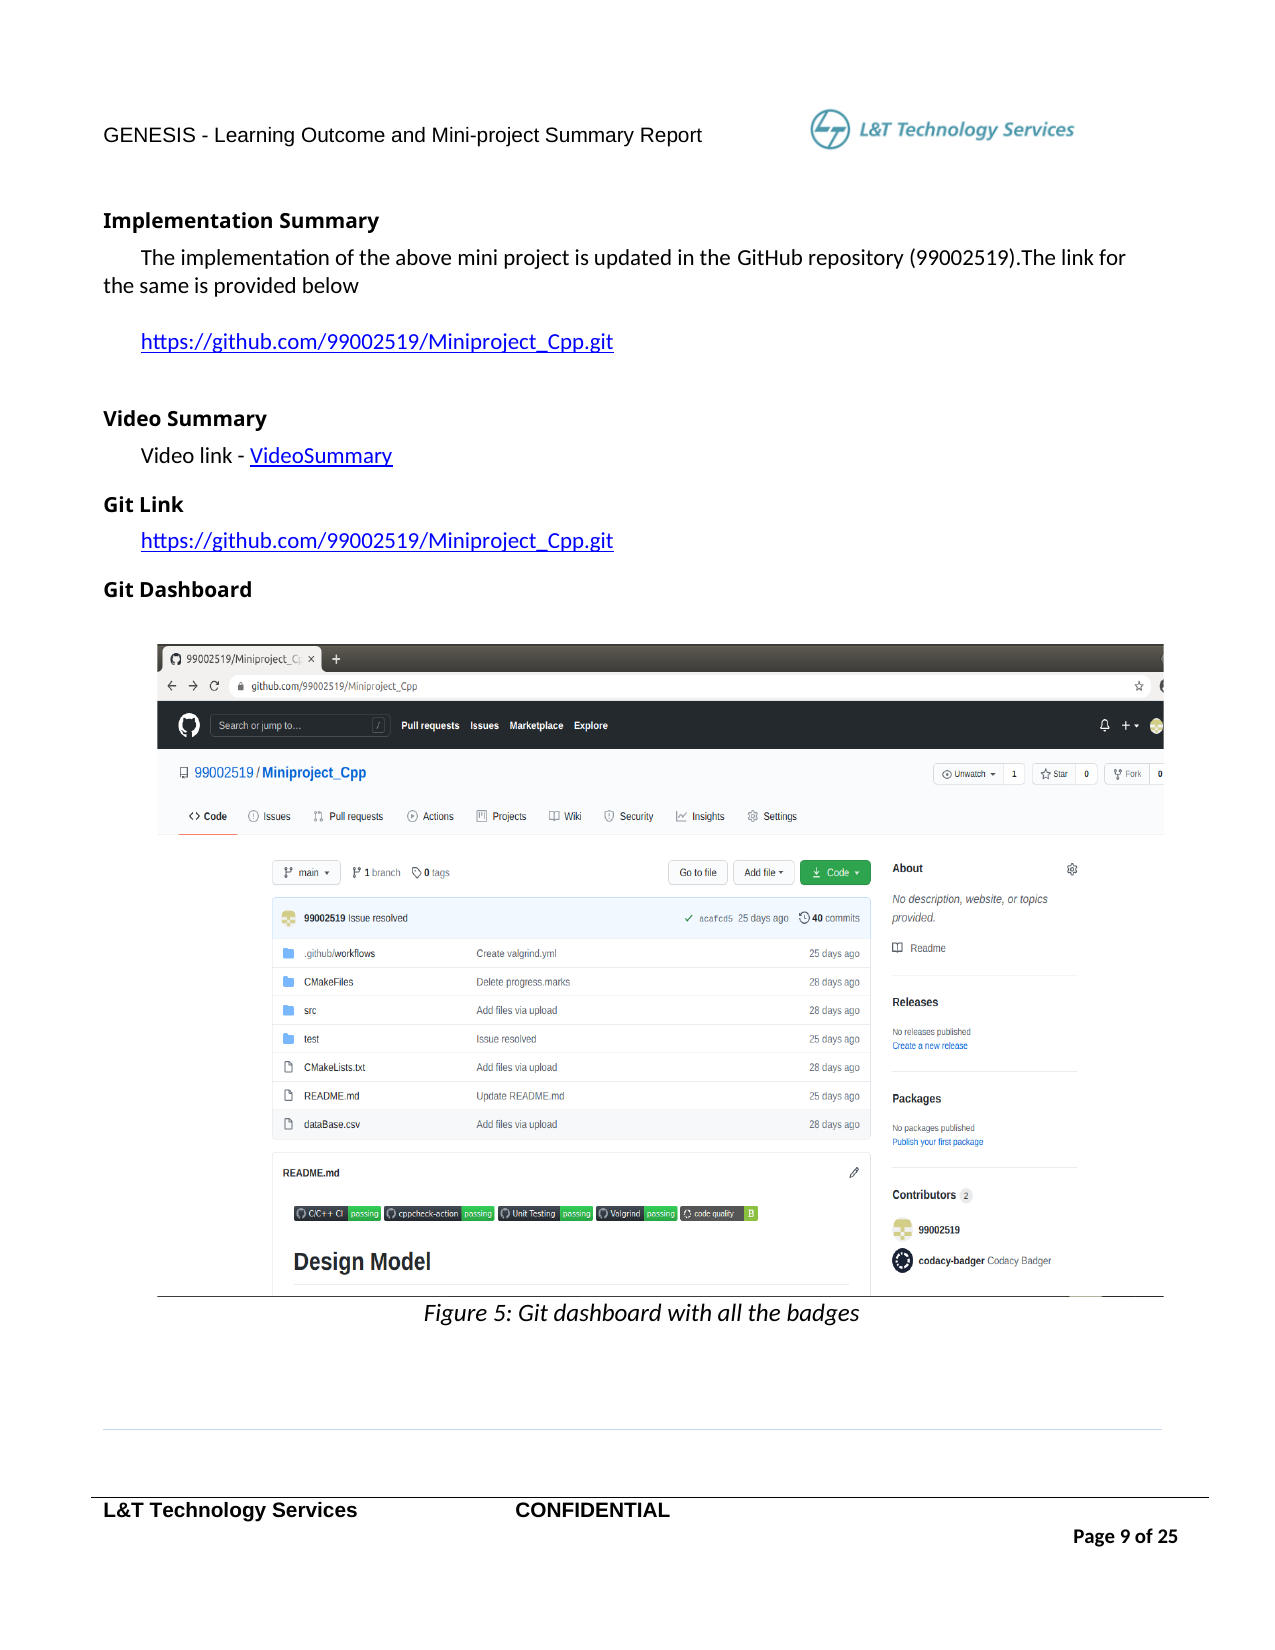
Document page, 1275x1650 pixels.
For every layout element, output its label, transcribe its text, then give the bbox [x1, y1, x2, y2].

subtitle Git Link [103, 490, 1162, 518]
picture [808, 98, 1075, 162]
subtitle Implementation Summary [103, 207, 1162, 235]
text Video link - VideoSummary [103, 441, 1162, 469]
text The implementation of the above mini project is updated in the GitHub repository (99002519).The link for the same is provided below [103, 243, 1162, 299]
text https://github.com/99002519/Miniproject_Cpp.git [103, 327, 1162, 355]
picture [157, 644, 1164, 1297]
text https://github.com/99002519/Miniproject_Cpp.git [103, 527, 1162, 555]
subtitle Video Summary [103, 404, 1162, 433]
subtitle Git Dashboard [103, 576, 1162, 604]
